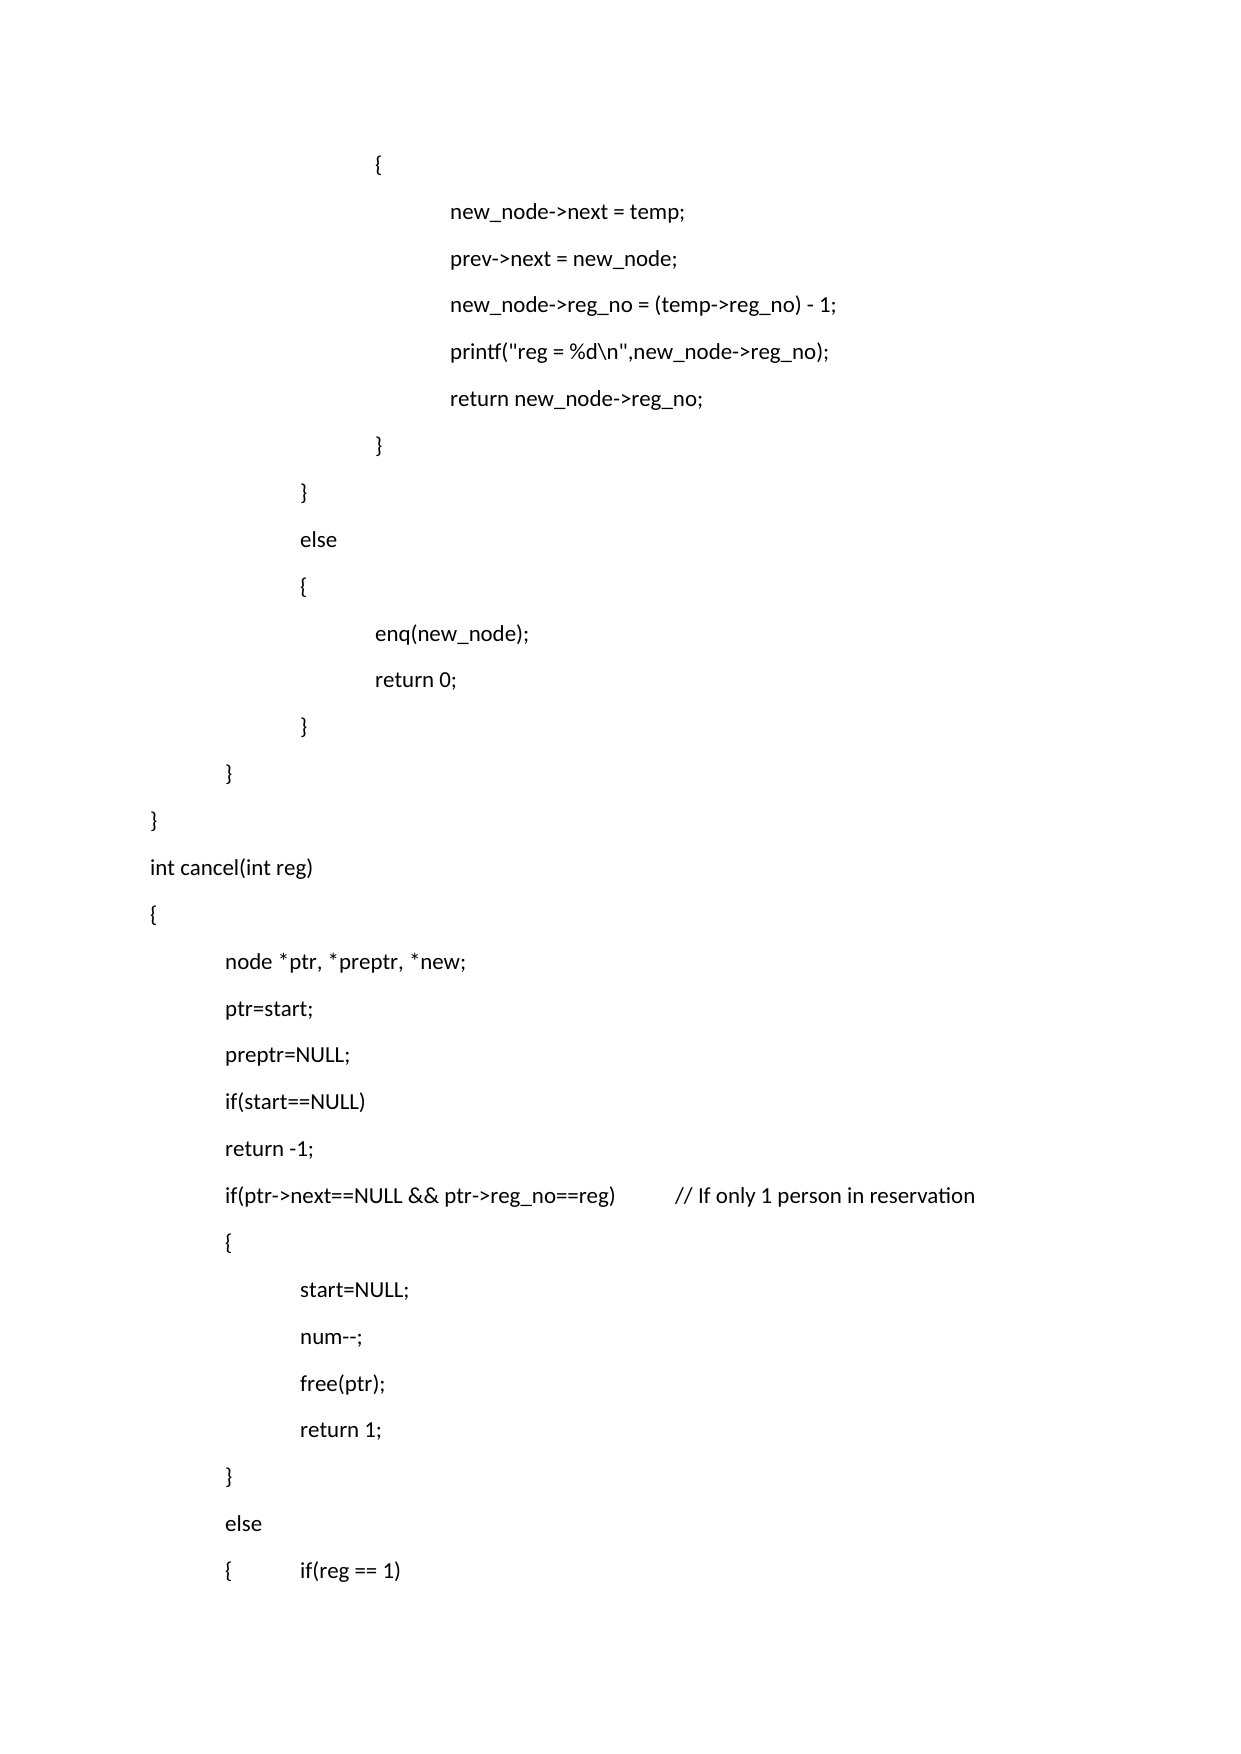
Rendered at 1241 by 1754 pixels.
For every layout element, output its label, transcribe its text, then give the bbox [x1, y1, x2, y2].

text return -1; [150, 1134, 1090, 1162]
text preptr=NULL; [150, 1041, 1090, 1069]
text printf("reg = %d\n",new_node->reg_no); [150, 337, 1090, 366]
text int cancel(int reg) [150, 853, 1090, 881]
text { [150, 572, 1090, 600]
text { [375, 150, 1090, 178]
text enq(new_node); [150, 619, 1090, 647]
text new_node->reg_no = (temp->reg_no) - 1; [150, 291, 1090, 319]
text } [150, 759, 1090, 787]
text return 1; [150, 1416, 1090, 1444]
text prev->next = new_node; [150, 244, 1090, 272]
text } [150, 431, 1090, 459]
text { [150, 900, 1090, 928]
text start=NULL; [150, 1275, 1090, 1303]
text return 0; [150, 666, 1090, 694]
text new_node->next = temp; [150, 197, 1090, 225]
text node *ptr, *preptr, *new; [150, 947, 1090, 975]
text { [150, 1228, 1090, 1256]
text num--; [150, 1322, 1090, 1350]
text } [150, 712, 1090, 741]
text } [150, 478, 1090, 506]
text else [150, 525, 1090, 553]
text return new_node->reg_no; [150, 384, 1090, 412]
text if(start==NULL) [150, 1087, 1090, 1116]
text else [150, 1509, 1090, 1537]
text free(ptr); [150, 1369, 1090, 1397]
text if(ptr->next==NULL && ptr->reg_no==reg) // If only 1 person in reservation [150, 1181, 1090, 1209]
text { if(reg == 1) [150, 1556, 1090, 1584]
text } [150, 1462, 1090, 1491]
text ptr=start; [150, 994, 1090, 1022]
text } [150, 806, 1090, 834]
